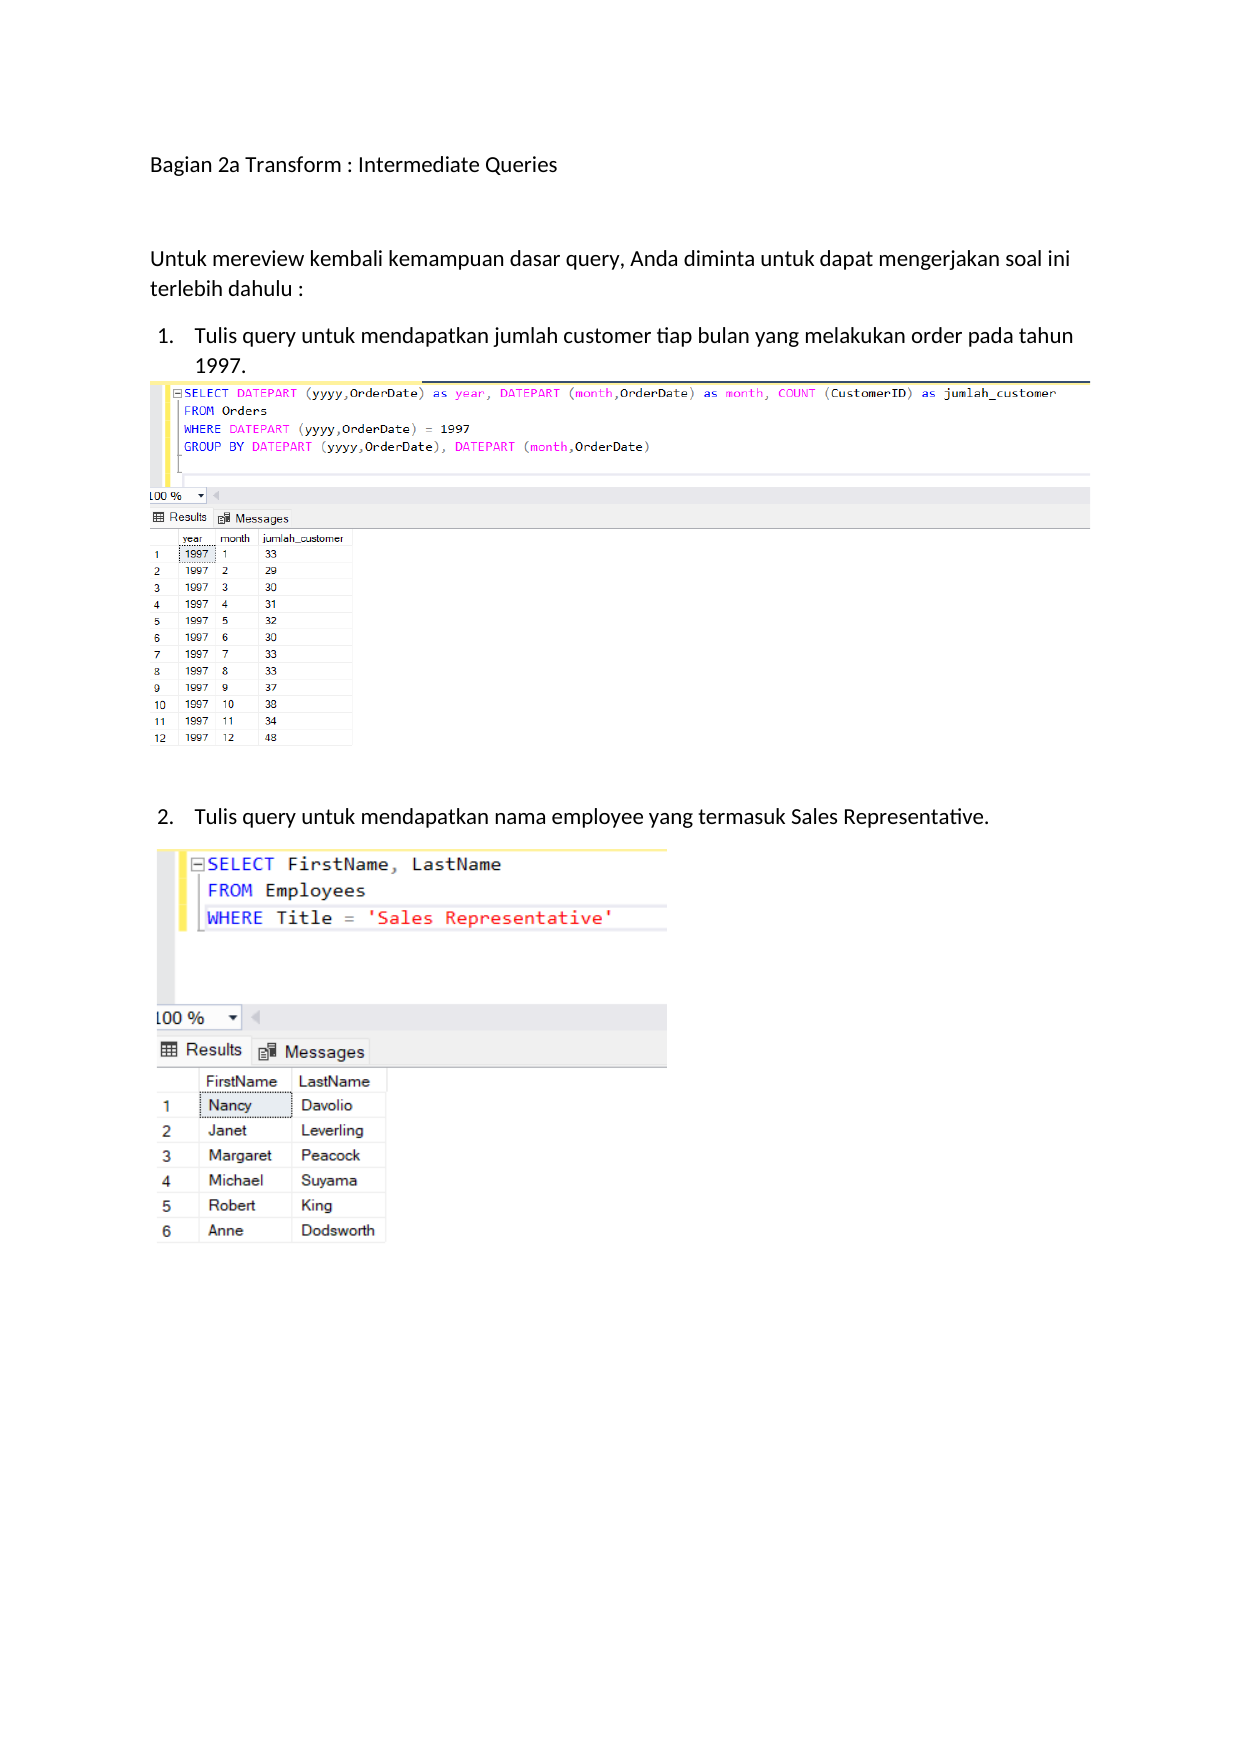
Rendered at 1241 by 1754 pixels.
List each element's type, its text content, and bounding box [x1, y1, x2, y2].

picture [150, 381, 1091, 770]
list Tulis query untuk mendapatkan jumlah customer tiap bulan yang melakukan order pada tahun 1997. [157, 321, 1090, 379]
text Untuk mereview kembali kemampuan dasar query, Anda diminta untuk dapat mengerjakan soal ini terlebih dahulu : [150, 244, 1090, 302]
text Bagian 2a Transform : Intermediate Queries [150, 150, 1090, 178]
picture [156, 849, 667, 1262]
list Tulis query untuk mendapatkan nama employee yang termasuk Sales Representative. [157, 802, 1090, 830]
